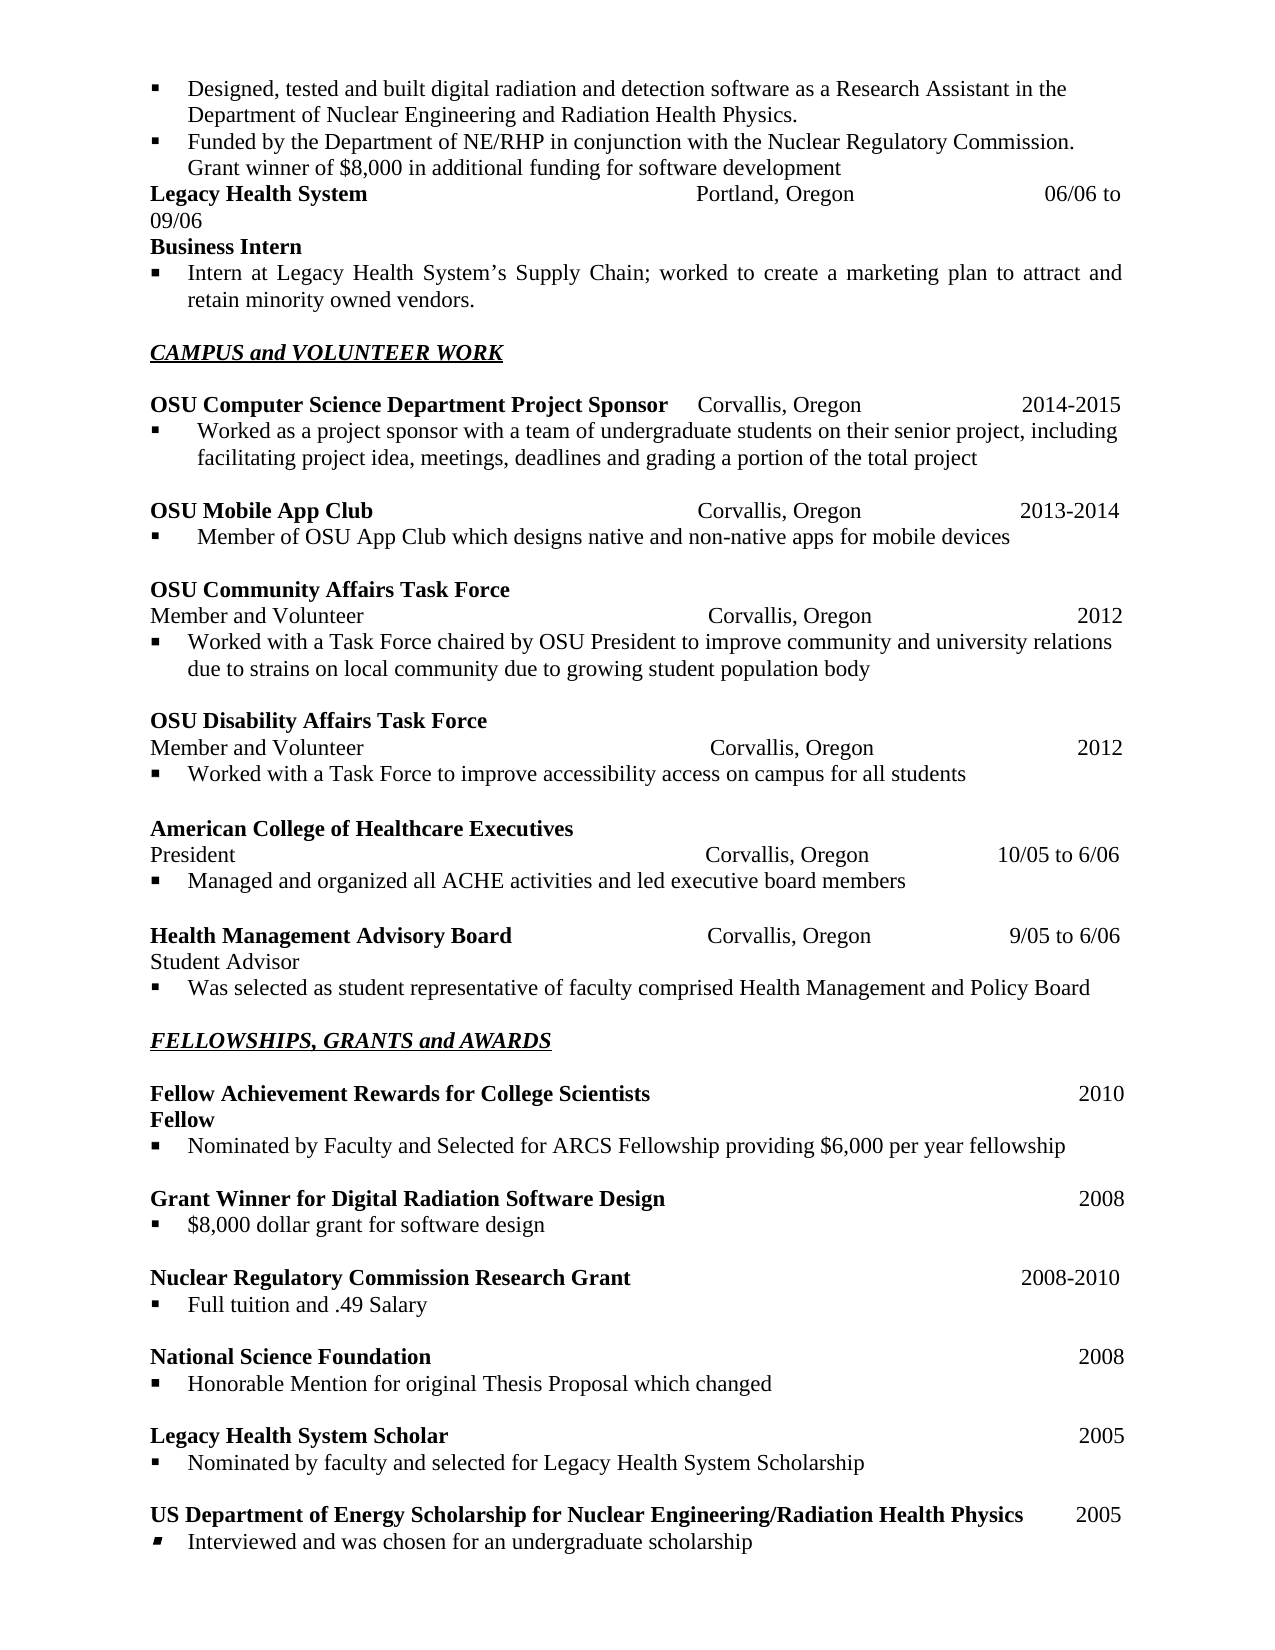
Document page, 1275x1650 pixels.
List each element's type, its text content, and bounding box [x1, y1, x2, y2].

list Nominated by Faculty and Selected for ARCS Fellowship providing $6,000 per year fellowship [150, 1132, 1125, 1159]
text Fellow Achievement Rewards for College Scientists 2010 [150, 1080, 1125, 1106]
text Health Management Advisory Board Corvallis, Oregon 9/05 to 6/06 [150, 922, 1125, 948]
list Intern at Legacy Health System’s Supply Chain; worked to create a marketing plan to attract and retain minority owned vendors. [150, 259, 1125, 312]
text Legacy Health System Portland, Oregon 06/06 to 09/06 [150, 180, 1125, 233]
list Member of OSU App Club which designs native and non-native apps for mobile devices [150, 523, 1125, 549]
text Grant Winner for Digital Radiation Software Design 2008 [150, 1185, 1125, 1212]
list Interviewed and was chosen for an undergraduate scholarship [150, 1528, 1125, 1554]
list Honorable Mention for original Thesis Proposal which changed [150, 1370, 1125, 1396]
text FELLOWSHIPS, GRANTS and AWARDS [150, 1027, 1125, 1053]
list Nominated by faculty and selected for Legacy Health System Scholarship [150, 1449, 1125, 1475]
text US Department of Energy Scholarship for Nuclear Engineering/Radiation Health Physics 2005 [150, 1501, 1125, 1528]
list Was selected as student representative of faculty comprised Health Management and Policy Board [150, 974, 1125, 1001]
text Student Advisor [150, 948, 1125, 974]
list Designed, tested and built digital radiation and detection software as a Research Assistant in the Department of Nuclear Engineering and Radiation Health Physics. [150, 75, 1125, 128]
list Managed and organized all ACHE activities and led executive board members [150, 867, 1125, 894]
list Funded by the Department of NE/RHP in conjunction with the Nuclear Regulatory Commission. Grant winner of $8,000 in additional funding for software development [150, 128, 1125, 180]
text CAMPUS and VOLUNTEER WORK [150, 338, 1125, 365]
list Worked as a project sponsor with a team of undergraduate students on their senior project, including facilitating project idea, meetings, deadlines and grading a portion of the total project [150, 418, 1125, 470]
text National Science Foundation 2008 [150, 1343, 1125, 1370]
text Business Intern [150, 233, 1125, 259]
text OSU Mobile App Club Corvallis, Oregon 2013-2014 [150, 497, 1125, 523]
list $8,000 dollar grant for software design [150, 1212, 1125, 1238]
text President Corvallis, Oregon 10/05 to 6/06 [150, 841, 1125, 867]
text OSU Computer Science Department Project Sponsor Corvallis, Oregon 2014-2015 [150, 391, 1125, 418]
text Nuclear Regulatory Commission Research Grant 2008-2010 [150, 1264, 1125, 1291]
list Worked with a Task Force chaired by OSU President to improve community and university relations due to strains on local community due to growing student population body [150, 628, 1125, 681]
text OSU Disability Affairs Task Force [150, 707, 1125, 734]
text Fellow [150, 1106, 1125, 1132]
text OSU Community Affairs Task Force [150, 576, 1125, 602]
list Worked with a Task Force to improve accessibility access on campus for all students [150, 760, 1125, 814]
text Member and Volunteer Corvallis, Oregon 2012 [150, 602, 1125, 628]
text American College of Healthcare Executives [150, 814, 1125, 841]
text Legacy Health System Scholar 2005 [150, 1422, 1125, 1449]
text Member and Volunteer Corvallis, Oregon 2012 [150, 734, 1125, 760]
list Full tuition and .49 Salary [150, 1291, 1125, 1317]
